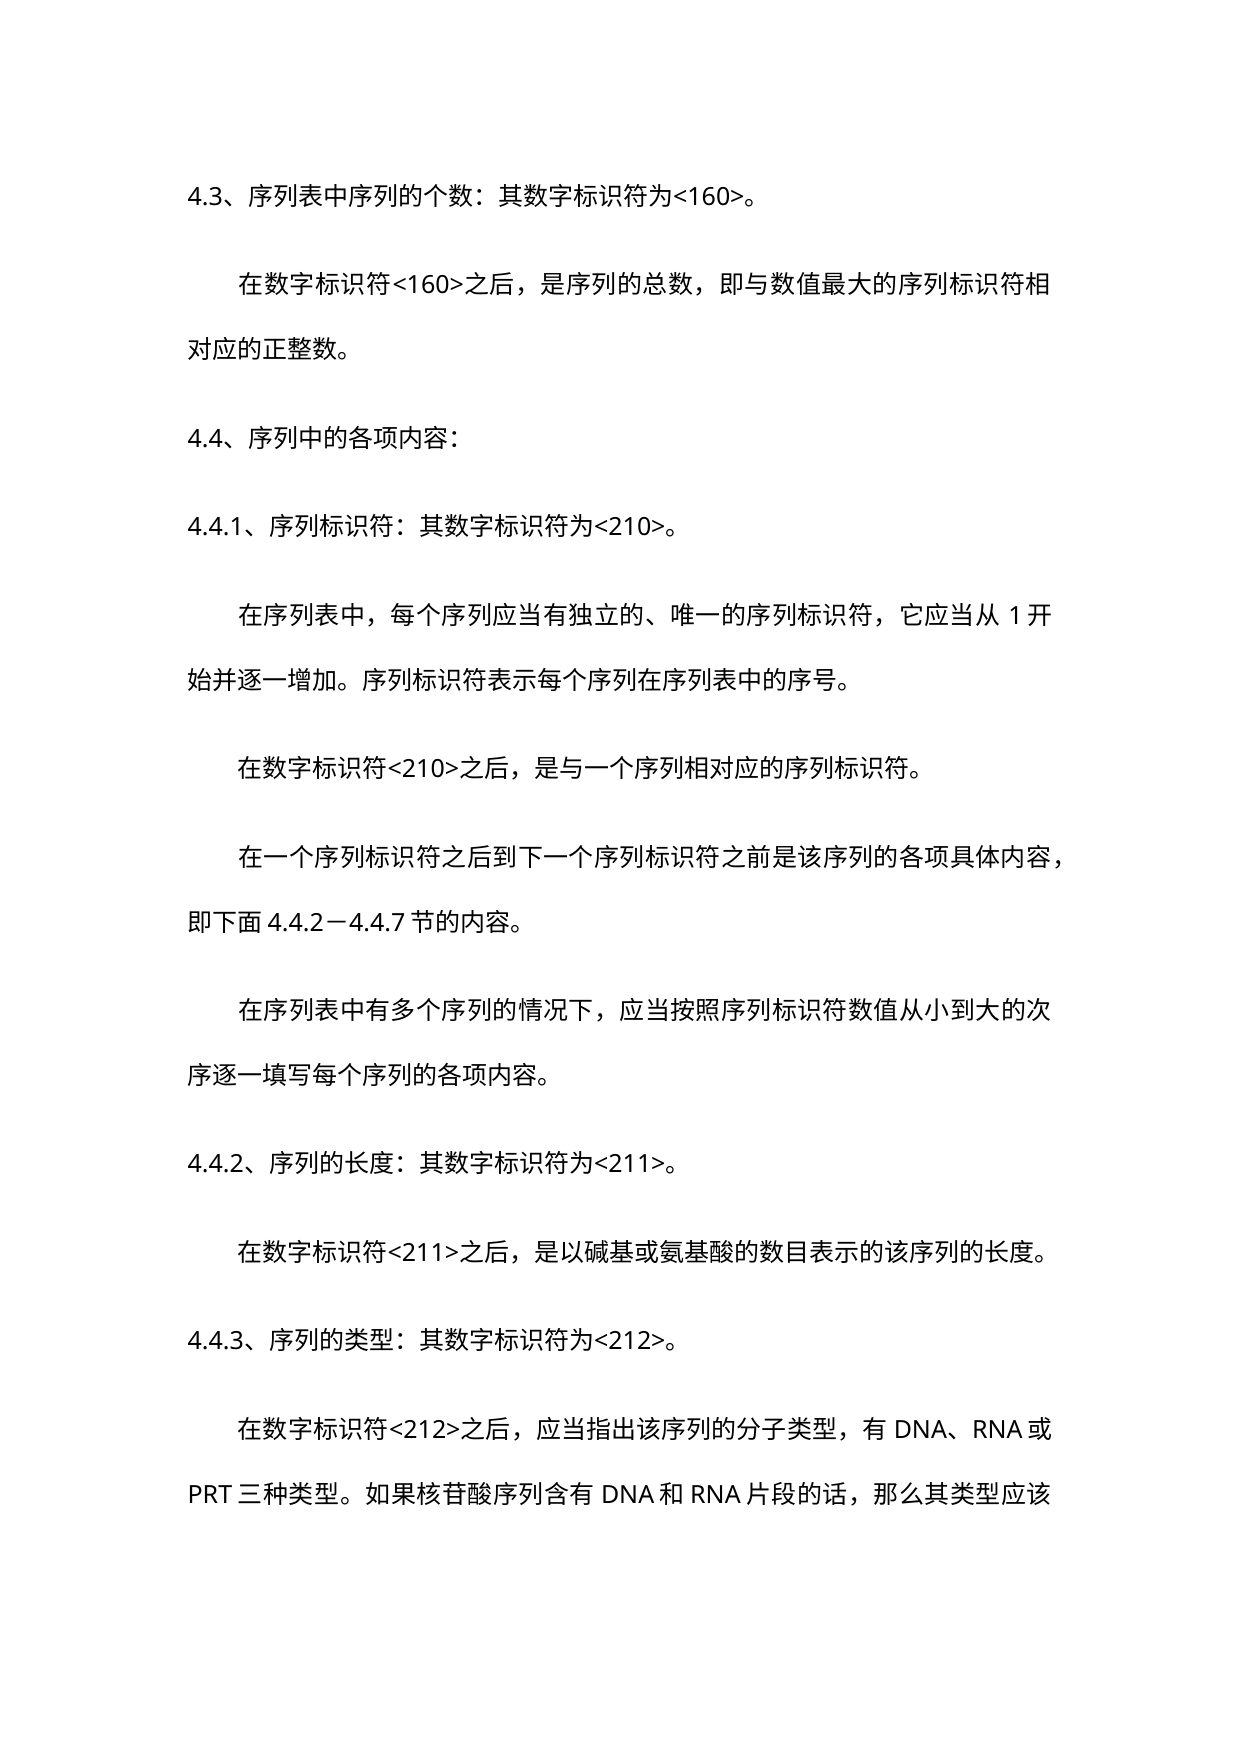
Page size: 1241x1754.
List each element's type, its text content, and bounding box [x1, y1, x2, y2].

text 4.4.3、序列的类型：其数字标识符为<212>。 [187, 1306, 1053, 1371]
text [187, 1395, 1053, 1525]
text 在数字标识符<210>之后，是与一个序列相对应的序列标识符。 [187, 734, 1053, 799]
text 在序列表中，每个序列应当有独立的、唯一的序列标识符，它应当从1开始并逐一增加。序列标识符表示每个序列在序列表中的序号。 [187, 581, 1053, 711]
text 在序列表中有多个序列的情况下，应当按照序列标识符数值从小到大的次序逐一填写每个序列的各项内容。 [187, 976, 1053, 1106]
text 在一个序列标识符之后到下一个序列标识符之前是该序列的各项具体内容，即下面4.4.2－4.4.7节的内容。 [187, 823, 1053, 953]
text 4.4.2、序列的长度：其数字标识符为<211>。 [187, 1129, 1053, 1194]
text 4.4、序列中的各项内容： [187, 404, 1053, 469]
text 4.3、序列表中序列的个数：其数字标识符为<160>。 [187, 162, 1053, 227]
text 在数字标识符<211>之后，是以碱基或氨基酸的数目表示的该序列的长度。 [187, 1218, 1053, 1283]
text 4.4.1、序列标识符：其数字标识符为<210>。 [187, 492, 1053, 557]
text 在数字标识符<160>之后，是序列的总数，即与数值最大的序列标识符相对应的正整数。 [187, 250, 1053, 380]
